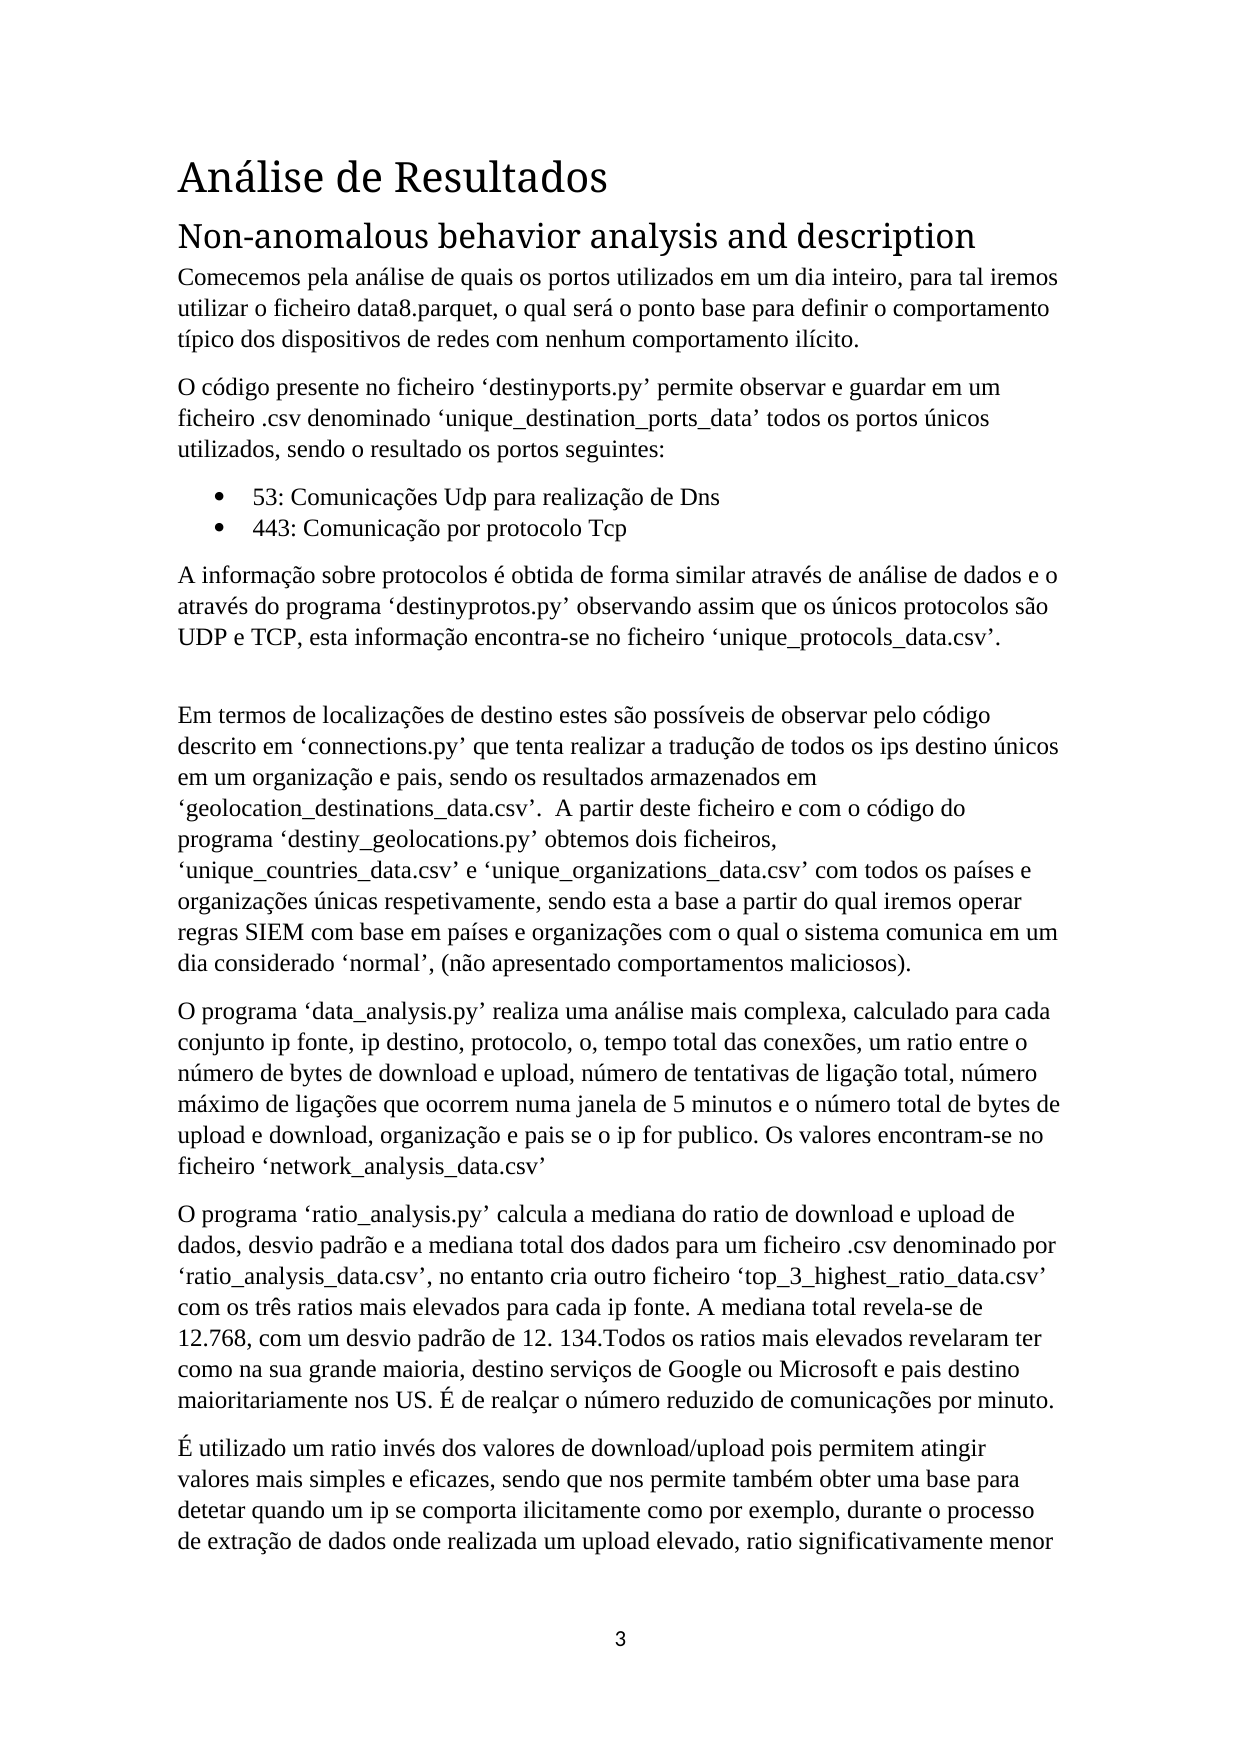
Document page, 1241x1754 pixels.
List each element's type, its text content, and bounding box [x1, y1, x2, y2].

text A informação sobre protocolos é obtida de forma similar através de análise de dados e o através do programa ‘destinyprotos.py’ observando assim que os únicos protocolos são UDP e TCP, esta informação encontra-se no ficheiro ‘unique_protocols_data.csv’. [177, 560, 1063, 681]
text O código presente no ficheiro ‘destinyports.py’ permite observar e guardar em um ficheiro .csv denominado ‘unique_destination_ports_data’ todos os portos únicos utilizados, sendo o resultado os portos seguintes: [177, 372, 1063, 463]
list 53: Comunicações Udp para realização de Dns [215, 482, 1063, 510]
text O programa ‘ratio_analysis.py’ calcula a mediana do ratio de download e upload de dados, desvio padrão e a mediana total dos dados para um ficheiro .csv denominado por ‘ratio_analysis_data.csv’, no entanto cria outro ficheiro ‘top_3_highest_ratio_data.csv’ com os três ratios mais elevados para cada ip fonte. A mediana total revela-se de 12.768, com um desvio padrão de 12. 134.Todos os ratios mais elevados revelaram ter como na sua grande maioria, destino serviços de Google ou Microsoft e pais destino maioritariamente nos US. É de realçar o número reduzido de comunicações por minuto. [177, 1199, 1063, 1414]
subtitle Non-anomalous behavior analysis and description [177, 213, 1063, 258]
text O programa ‘data_analysis.py’ realiza uma análise mais complexa, calculado para cada conjunto ip fonte, ip destino, protocolo, o, tempo total das conexões, um ratio entre o número de bytes de download e upload, número de tentativas de ligação total, número máximo de ligações que ocorrem numa janela de 5 minutos e o número total de bytes de upload e download, organização e pais se o ip for publico. Os valores encontram-se no ficheiro ‘network_analysis_data.csv’ [177, 996, 1063, 1180]
text Em termos de localizações de destino estes são possíveis de observar pelo código descrito em ‘connections.py’ que tenta realizar a tradução de todos os ips destino únicos em um organização e pais, sendo os resultados armazenados em ‘geolocation_destinations_data.csv’. A partir deste ficheiro e com o código do programa ‘destiny_geolocations.py’ obtemos dois ficheiros, ‘unique_countries_data.csv’ e ‘unique_organizations_data.csv’ com todos os países e organizações únicas respetivamente, sendo esta a base a partir do qual iremos operar regras SIEM com base em países e organizações com o qual o sistema comunica em um dia considerado ‘normal’, (não apresentado comportamentos maliciosos). [177, 700, 1063, 977]
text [177, 1433, 1063, 1555]
text Comecemos pela análise de quais os portos utilizados em um dia inteiro, para tal iremos utilizar o ficheiro data8.parquet, o qual será o ponto base para definir o comportamento típico dos dispositivos de redes com nenhum comportamento ilícito. [177, 262, 1063, 353]
list 443: Comunicação por protocolo Tcp [215, 513, 1063, 541]
subtitle Análise de Resultados [177, 148, 1063, 204]
